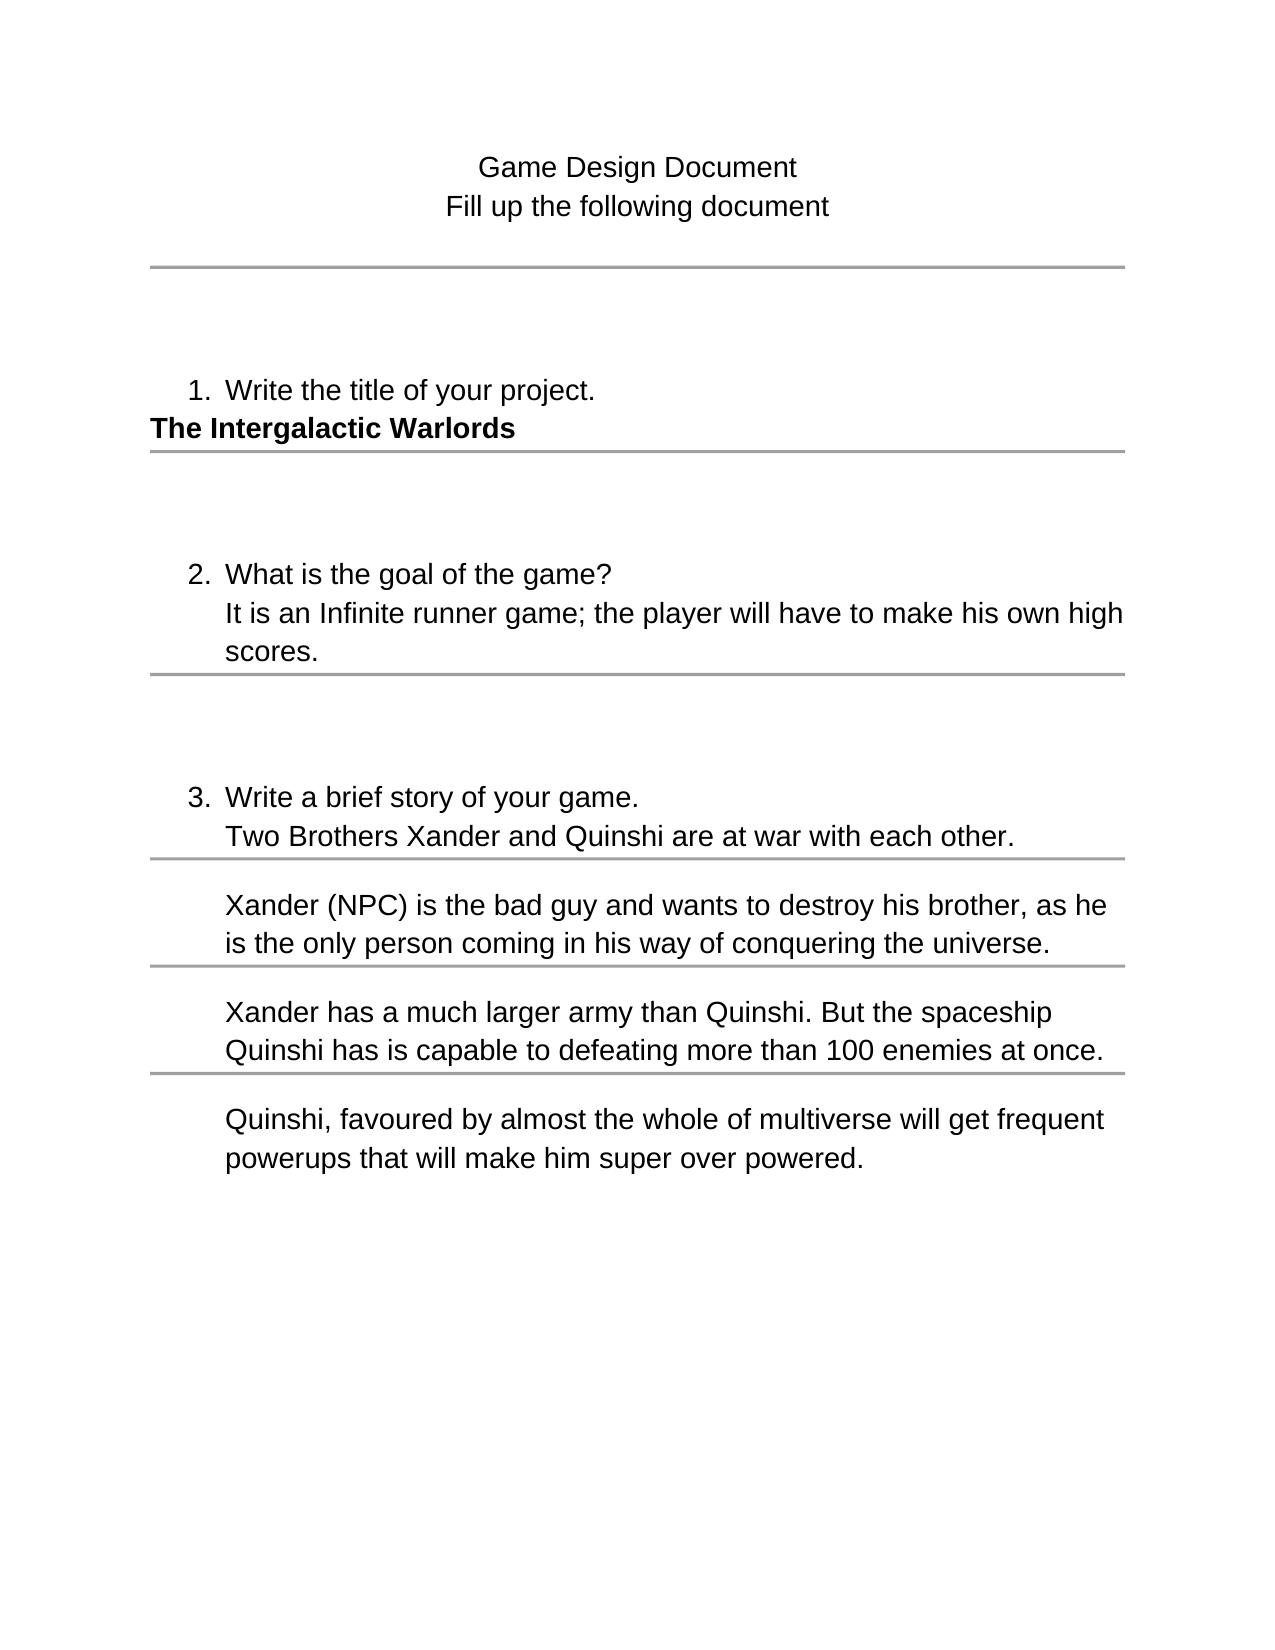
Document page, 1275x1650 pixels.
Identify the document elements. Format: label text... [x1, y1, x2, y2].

text Two Brothers Xander and Quinshi are at war with each other. [225, 819, 1125, 852]
text Xander has a much larger army than Quinshi. But the spaceship Quinshi has is capable to defeating more than 100 enemies at once. [225, 995, 1125, 1067]
text Xander (NPC) is the bad guy and wants to destroy his brother, as he is the only person coming in his way of conquering the universe. [225, 887, 1125, 959]
list Write a brief story of your game. [187, 780, 1125, 814]
list Write the title of your project. [187, 373, 1125, 406]
text Quinshi, favoured by almost the whole of multiverse will get frequent powerups that will make him super over powered. [225, 1102, 1125, 1174]
text Fill up the following document [150, 188, 1125, 222]
text Game Design Document [150, 150, 1125, 183]
text The Intergalactic Warlords [150, 411, 1125, 445]
text It is an Infinite runner game; the player will have to make his own high scores. [225, 596, 1125, 668]
list What is the goal of the game? [187, 557, 1125, 591]
